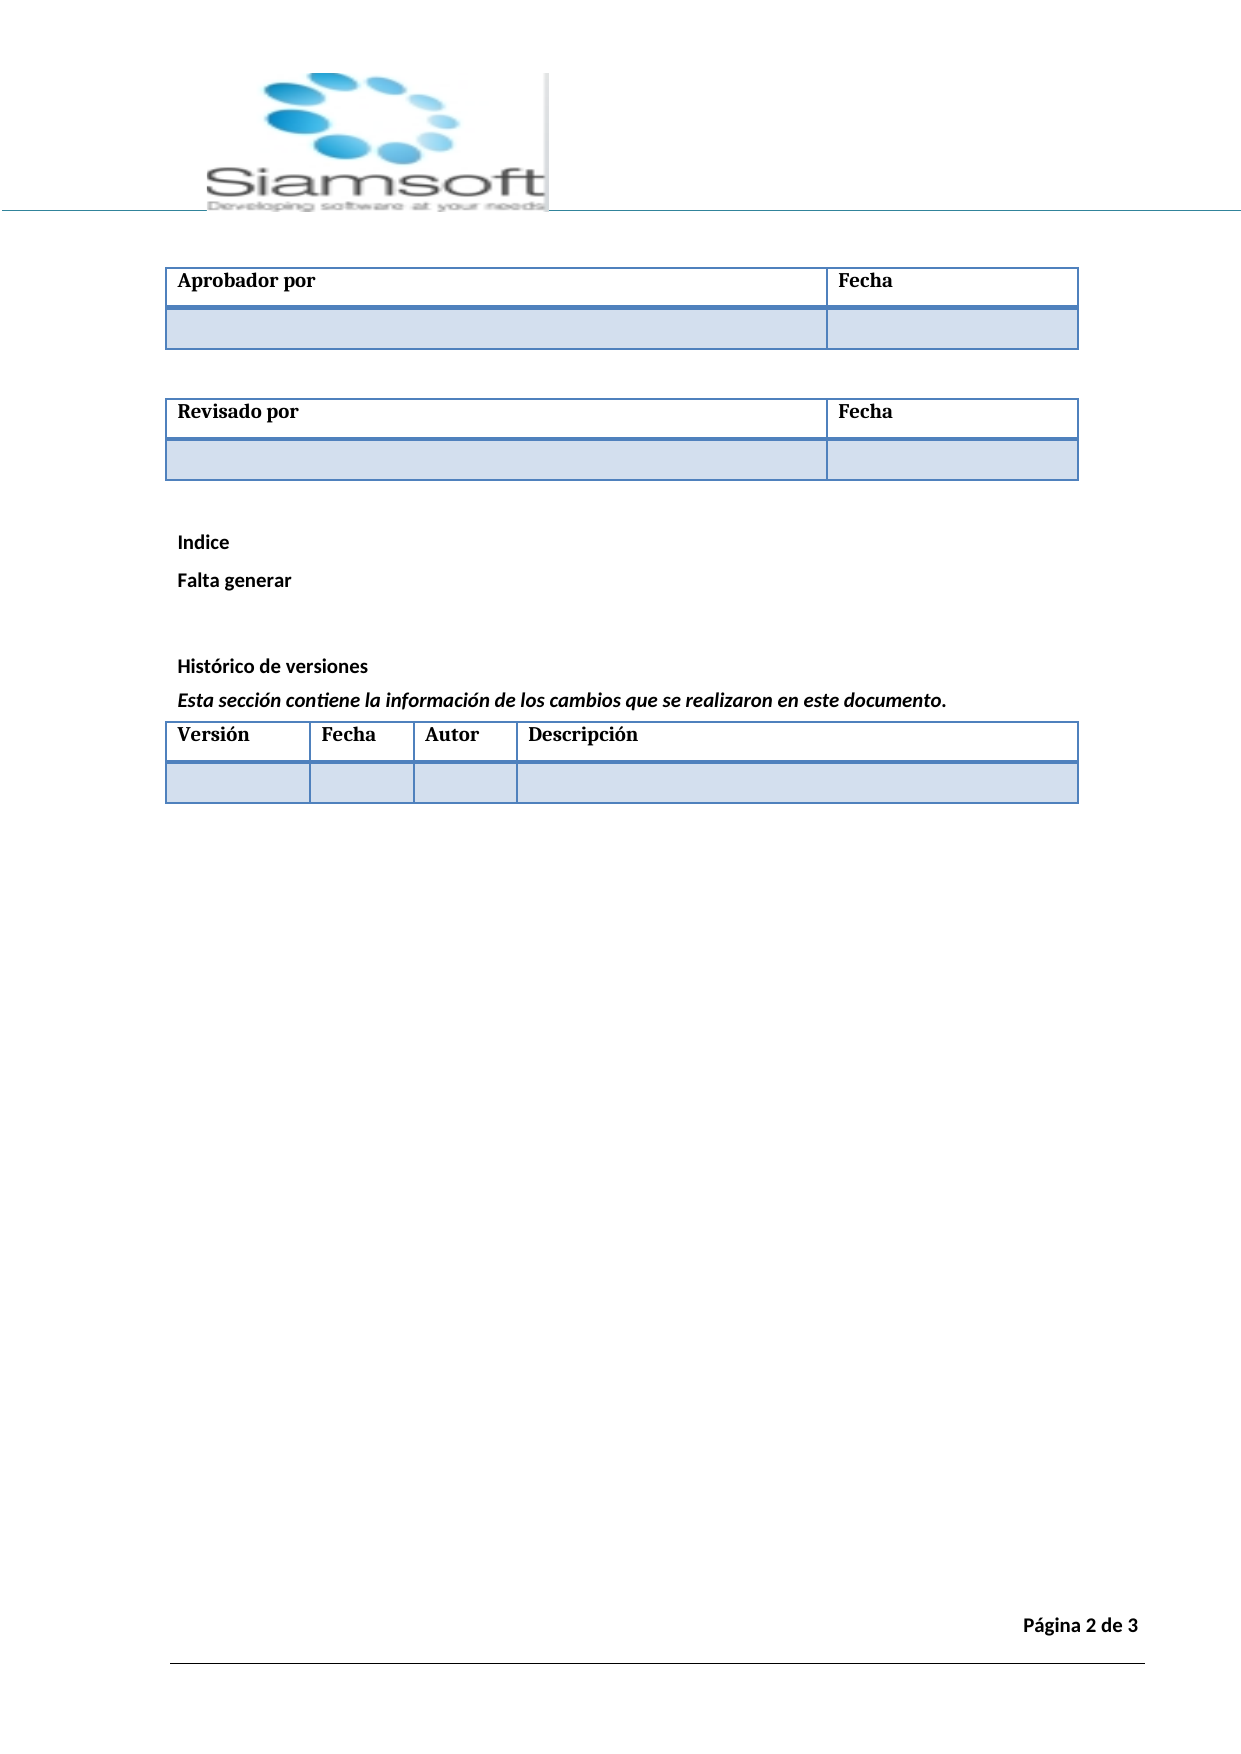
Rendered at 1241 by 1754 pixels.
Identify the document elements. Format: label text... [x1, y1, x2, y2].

text Indice [177, 529, 1063, 555]
table_cell [167, 310, 826, 348]
text Falta generar [177, 567, 1063, 593]
table_cell [518, 764, 1077, 802]
table_header Aprobador por [167, 269, 826, 305]
table_cell [167, 764, 309, 802]
table_header Fecha [311, 723, 413, 759]
subtitle Histórico de versiones [177, 653, 1063, 679]
table_header Fecha [828, 269, 1077, 305]
table_cell [828, 310, 1077, 348]
table_header Versión [167, 723, 309, 759]
subtitle Esta sección contiene la información de los cambios que se realizaron en este documento. [177, 687, 1063, 713]
table_header Autor [415, 723, 516, 759]
table_cell [167, 441, 826, 479]
table_header Descripción [518, 723, 1077, 759]
table_cell [828, 441, 1077, 479]
table_cell [311, 764, 413, 802]
picture [206, 73, 549, 212]
table_cell [415, 764, 516, 802]
table_header Fecha [828, 400, 1077, 437]
table_header Revisado por [167, 400, 826, 437]
